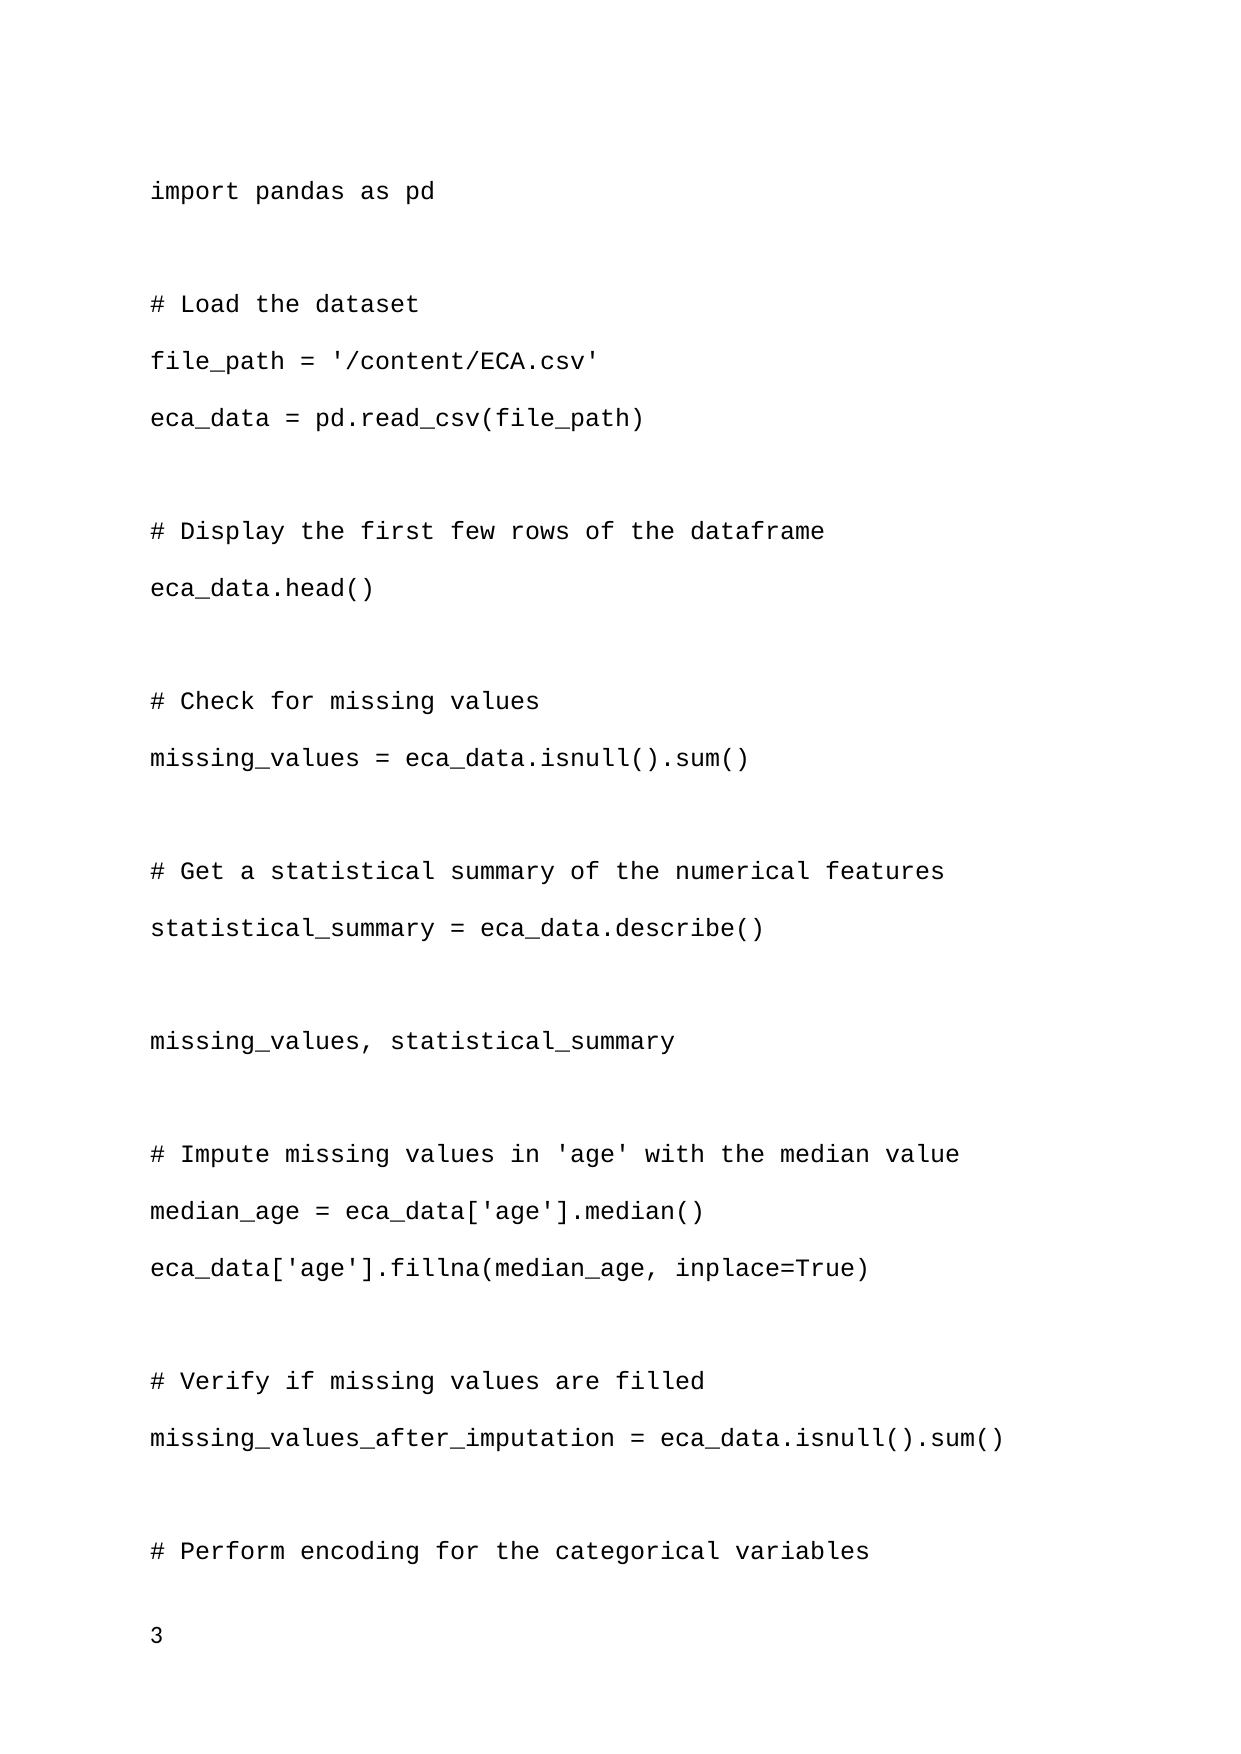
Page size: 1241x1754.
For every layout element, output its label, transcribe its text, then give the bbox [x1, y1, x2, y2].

text import pandas as pd [150, 179, 1090, 207]
text # Check for missing values [150, 689, 1090, 717]
text # Perform encoding for the categorical variables [150, 1539, 1090, 1567]
text file_path = '/content/ECA.csv' [150, 349, 1090, 377]
text missing_values, statistical_summary [150, 1029, 1090, 1057]
text # Verify if missing values are filled [150, 1369, 1090, 1397]
text # Get a statistical summary of the numerical features [150, 859, 1090, 887]
text # Display the first few rows of the dataframe [150, 519, 1090, 547]
text eca_data = pd.read_csv(file_path) [150, 405, 1090, 434]
text statistical_summary = eca_data.describe() [150, 915, 1090, 944]
text eca_data.head() [150, 575, 1090, 604]
text missing_values = eca_data.isnull().sum() [150, 745, 1090, 774]
text eca_data['age'].fillna(median_age, inplace=True) [150, 1255, 1090, 1284]
text # Impute missing values in 'age' with the median value [150, 1142, 1090, 1170]
text # Load the dataset [150, 292, 1090, 320]
text median_age = eca_data['age'].median() [150, 1199, 1090, 1227]
text missing_values_after_imputation = eca_data.isnull().sum() [150, 1425, 1090, 1454]
